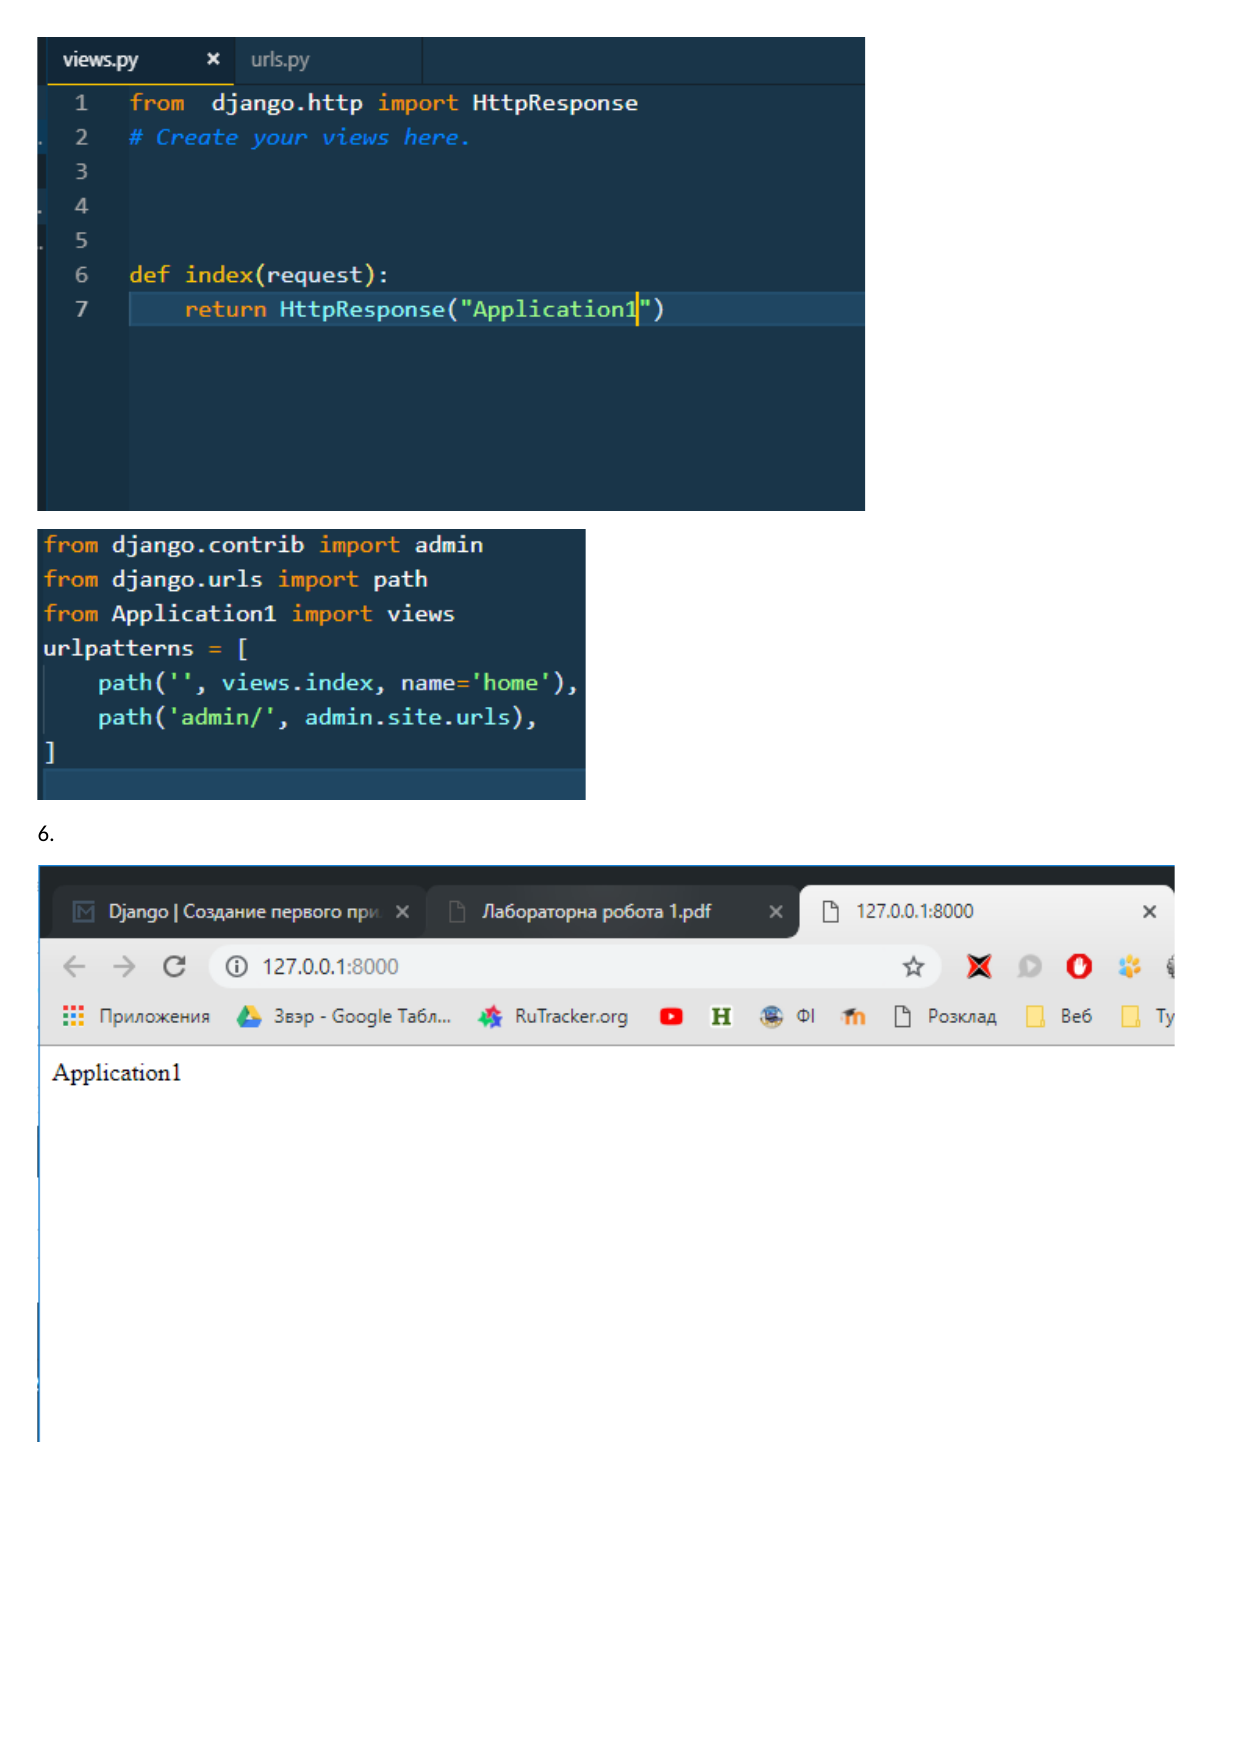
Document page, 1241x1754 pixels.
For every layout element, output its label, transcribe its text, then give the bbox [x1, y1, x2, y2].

text 6. [37, 819, 1200, 847]
picture [37, 865, 1175, 1442]
picture [37, 37, 866, 511]
picture [37, 529, 586, 800]
